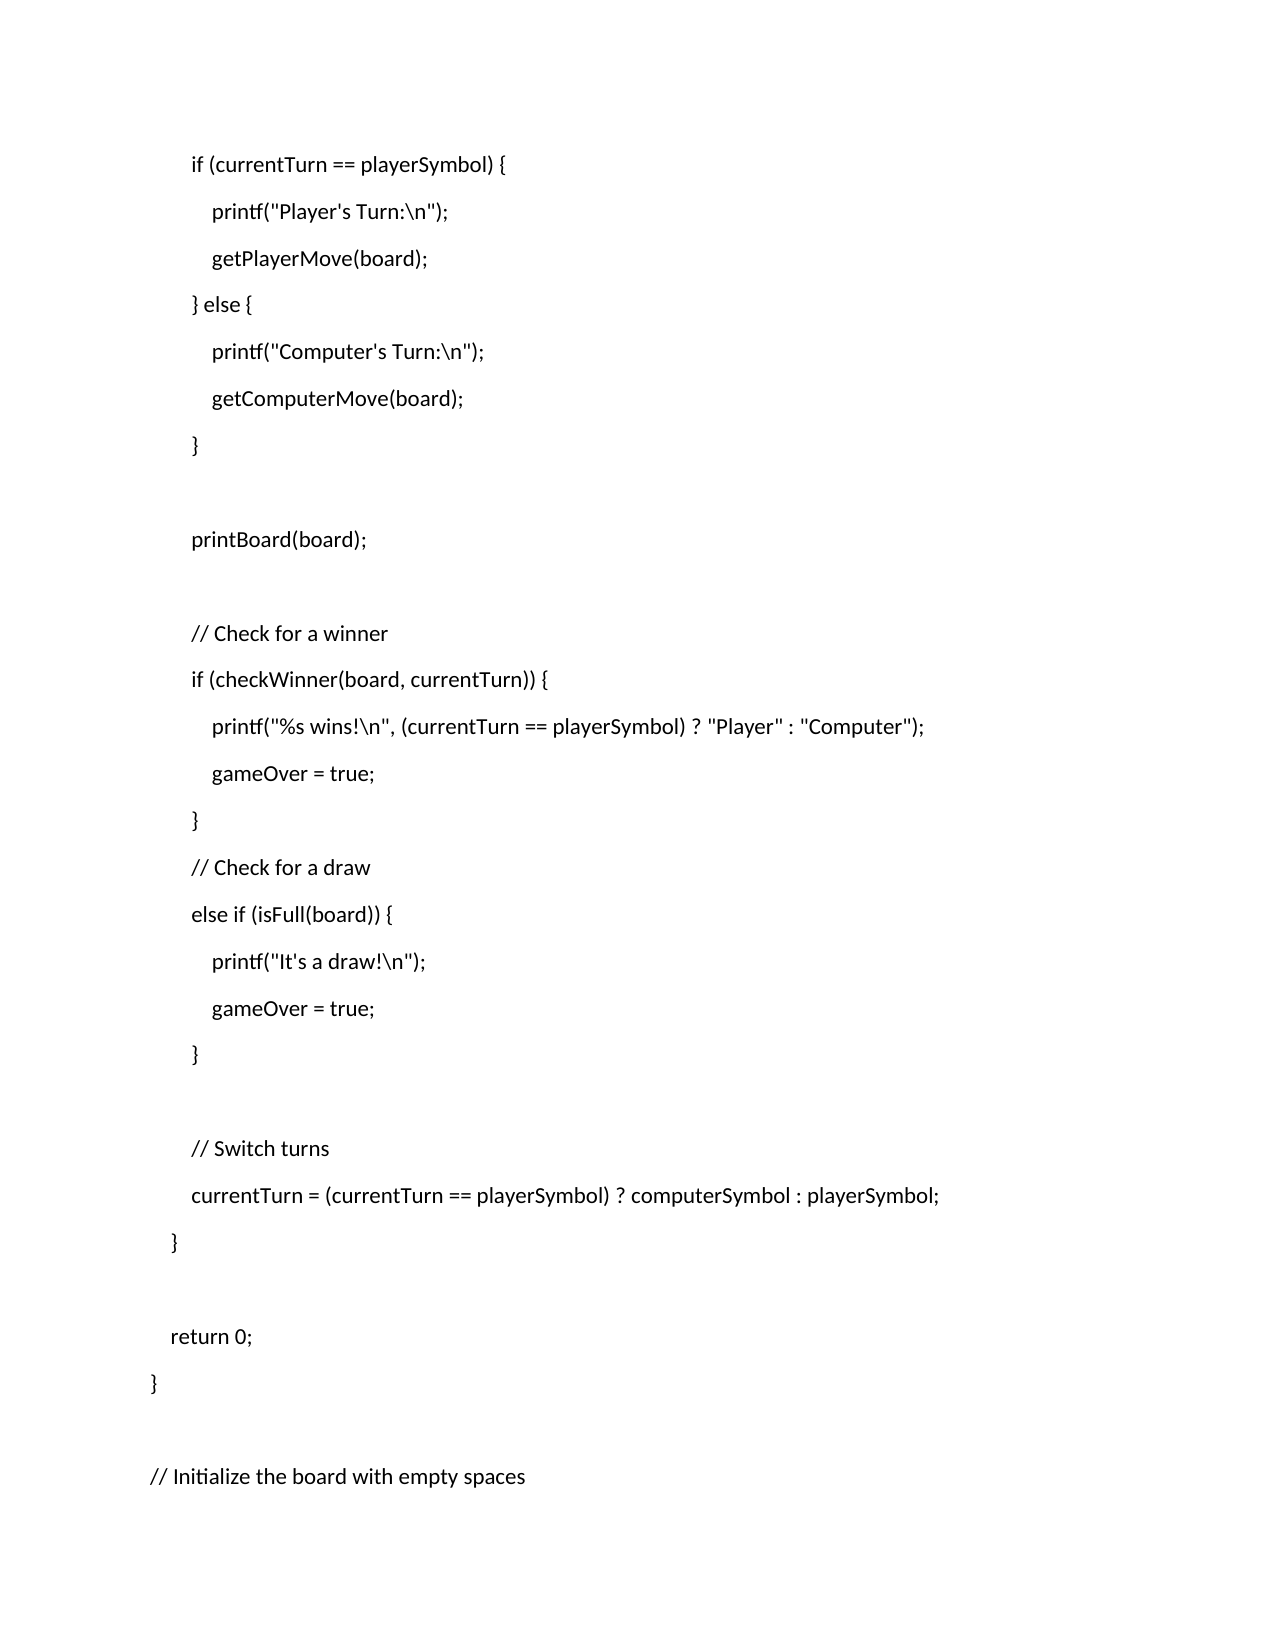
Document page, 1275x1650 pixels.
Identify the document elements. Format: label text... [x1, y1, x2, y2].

text gameOver = true; [150, 994, 1125, 1022]
text currentTurn = (currentTurn == playerSymbol) ? computerSymbol : playerSymbol; [150, 1181, 1125, 1209]
text } else { [150, 291, 1125, 319]
text } [150, 1369, 1125, 1397]
text } [150, 1228, 1125, 1256]
text getComputerMove(board); [150, 384, 1125, 412]
text gameOver = true; [150, 759, 1125, 787]
text // Switch turns [150, 1134, 1125, 1162]
text // Check for a winner [150, 619, 1125, 647]
text // Initialize the board with empty spaces [150, 1462, 1125, 1491]
text } [150, 806, 1125, 834]
text return 0; [150, 1322, 1125, 1350]
text printf("It's a draw!\n"); [150, 947, 1125, 975]
text printBoard(board); [150, 525, 1125, 553]
text printf("Player's Turn:\n"); [150, 197, 1125, 225]
text } [150, 431, 1125, 459]
text else if (isFull(board)) { [150, 900, 1125, 928]
text if (checkWinner(board, currentTurn)) { [150, 666, 1125, 694]
text if (currentTurn == playerSymbol) { [150, 150, 1125, 178]
text } [150, 1041, 1125, 1069]
text printf("Computer's Turn:\n"); [150, 337, 1125, 366]
text printf("%s wins!\n", (currentTurn == playerSymbol) ? "Player" : "Computer"); [150, 712, 1125, 741]
text // Check for a draw [150, 853, 1125, 881]
text getPlayerMove(board); [150, 244, 1125, 272]
